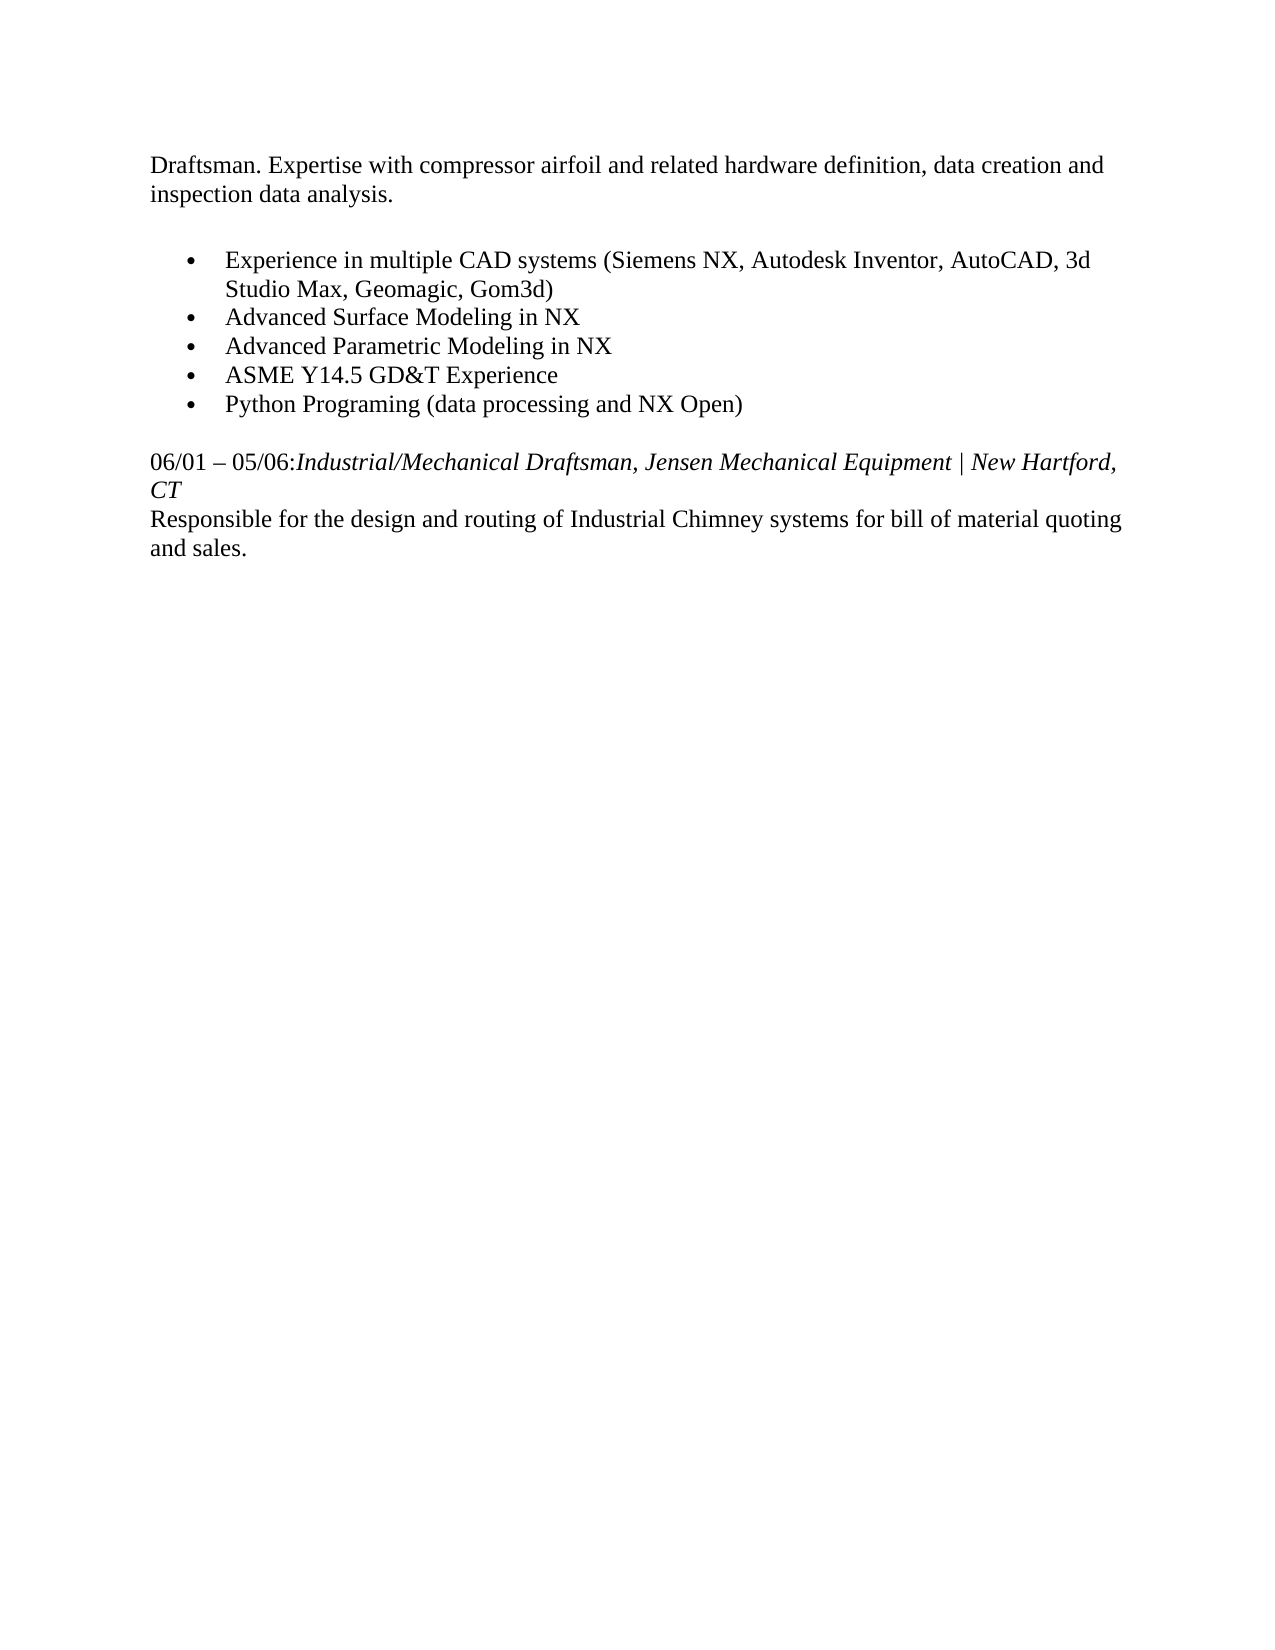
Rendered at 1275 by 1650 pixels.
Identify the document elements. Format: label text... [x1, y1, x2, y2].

text 06/01 – 05/06:Industrial/Mechanical Draftsman, Jensen Mechanical Equipment | New Hartford, CT Responsible for the design and routing of Industrial Chimney systems for bill of material quoting and sales. [150, 447, 1125, 562]
list Advanced Parametric Modeling in NX [187, 331, 1125, 360]
list ASME Y14.5 GD&T Experience [187, 360, 1125, 389]
list Python Programing (data processing and NX Open) [187, 389, 1125, 417]
list Advanced Surface Modeling in NX [187, 302, 1125, 331]
list Experience in multiple CAD systems (Siemens NX, Autodesk Inventor, AutoCAD, 3d Studio Max, Geomagic, Gom3d) [187, 245, 1125, 302]
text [150, 150, 1125, 207]
